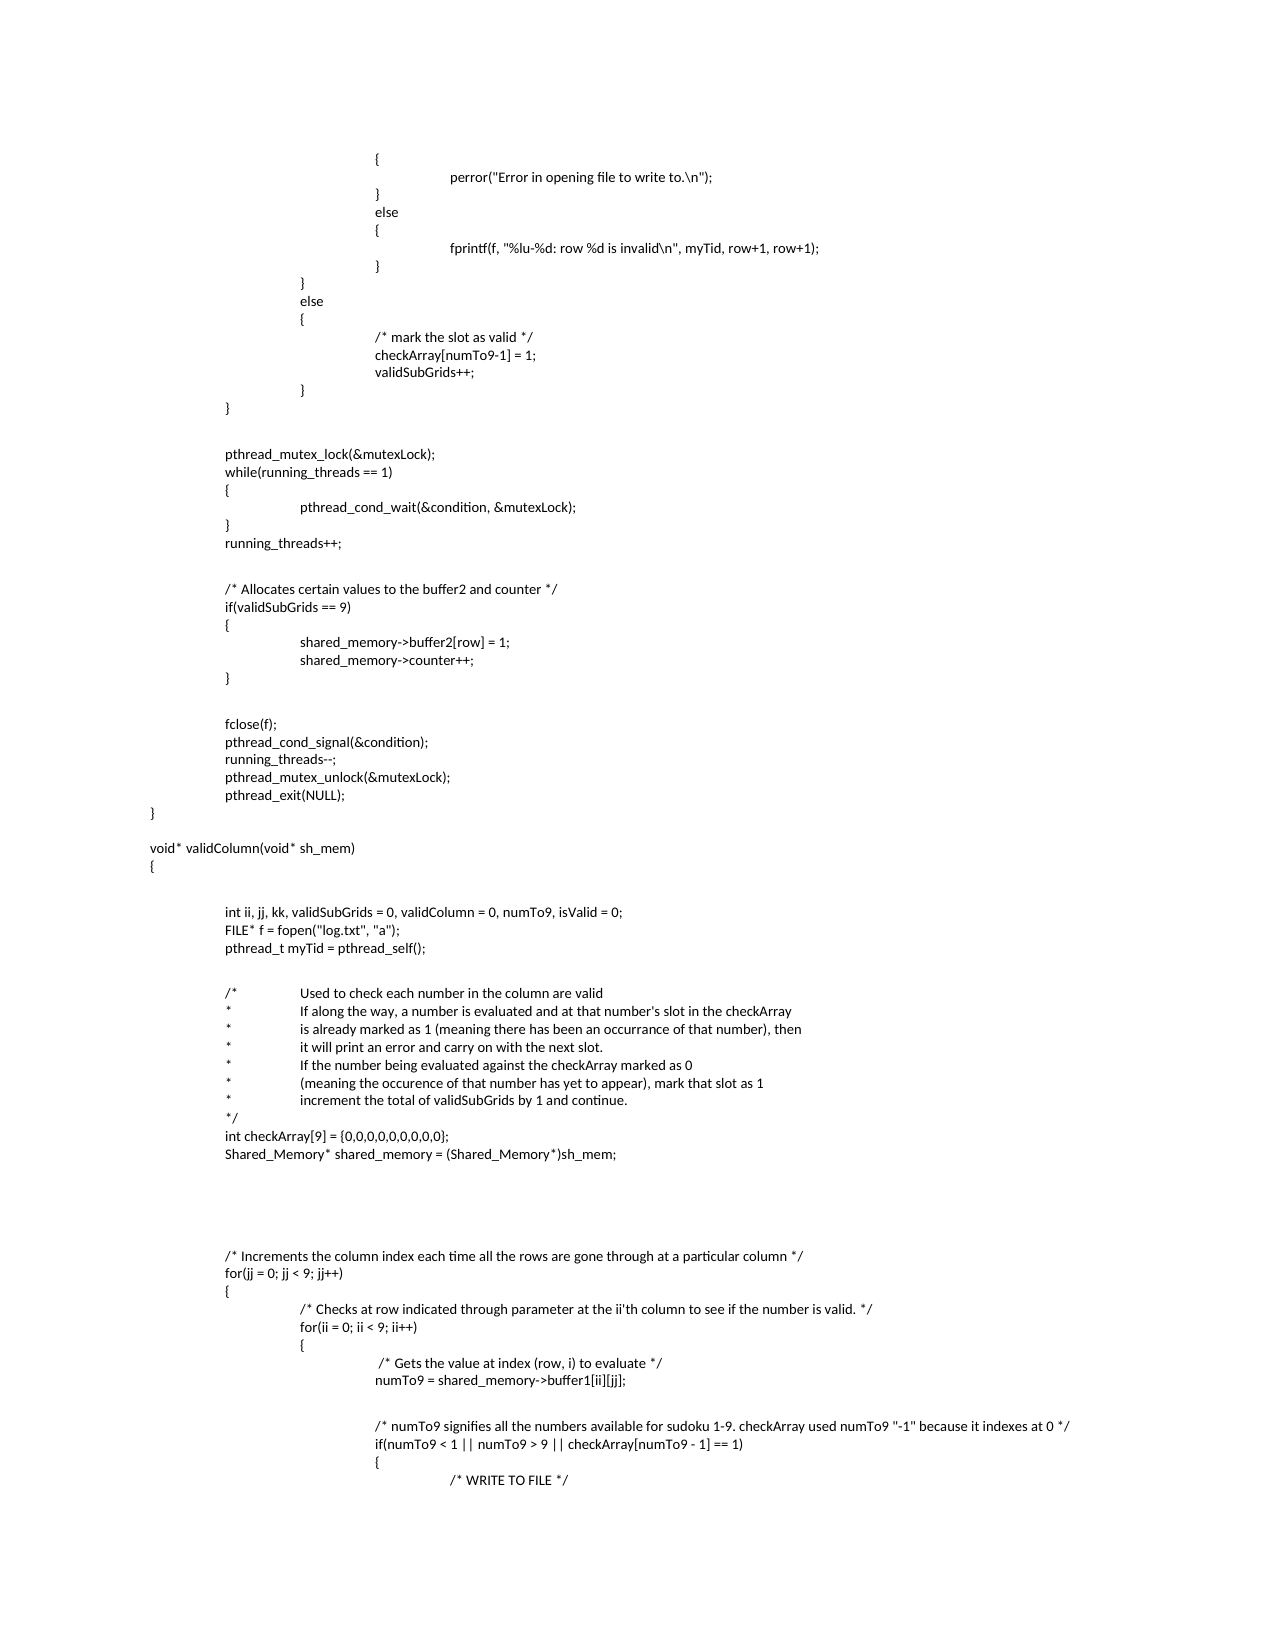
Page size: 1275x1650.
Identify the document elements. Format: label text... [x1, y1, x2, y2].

text * (meaning the occurence of that number has yet to appear), mark that slot as 1 [150, 1074, 1125, 1092]
text } [150, 257, 1125, 275]
text if(validSubGrids == 9) [150, 598, 1125, 616]
text * If along the way, a number is evaluated and at that number's slot in the checkArray [150, 1003, 1125, 1020]
text running_threads++; [150, 534, 1125, 552]
text { [150, 150, 1125, 168]
text /* WRITE TO FILE */ [150, 1471, 1125, 1489]
text { [150, 1283, 1125, 1300]
text } [150, 669, 1125, 687]
text numTo9 = shared_memory->buffer1[ii][jj]; [150, 1372, 1125, 1389]
text /* Increments the column index each time all the rows are gone through at a particular column */ [150, 1247, 1125, 1265]
text pthread_mutex_lock(&mutexLock); [150, 445, 1125, 463]
text pthread_t myTid = pthread_self(); [150, 939, 1125, 957]
text checkArray[numTo9-1] = 1; [150, 346, 1125, 364]
text /* Checks at row indicated through parameter at the ii'th column to see if the number is valid. */ [150, 1300, 1125, 1318]
text { [150, 481, 1125, 499]
text running_threads--; [150, 751, 1125, 768]
text * it will print an error and carry on with the next slot. [150, 1038, 1125, 1056]
text { [150, 1336, 1125, 1354]
text int checkArray[9] = {0,0,0,0,0,0,0,0,0}; [150, 1127, 1125, 1145]
text { [150, 310, 1125, 328]
text /* mark the slot as valid */ [150, 328, 1125, 346]
text if(numTo9 < 1 || numTo9 > 9 || checkArray[numTo9 - 1] == 1) [150, 1435, 1125, 1453]
text while(running_threads == 1) [150, 463, 1125, 481]
text fclose(f); [150, 715, 1125, 733]
text /* Used to check each number in the column are valid [150, 985, 1125, 1003]
text void* validColumn(void* sh_mem) [150, 840, 1125, 857]
text for(jj = 0; jj < 9; jj++) [150, 1265, 1125, 1283]
text { [150, 221, 1125, 239]
text pthread_mutex_unlock(&mutexLock); [150, 768, 1125, 786]
text Shared_Memory* shared_memory = (Shared_Memory*)sh_mem; [150, 1145, 1125, 1163]
text else [150, 292, 1125, 310]
text shared_memory->buffer2[row] = 1; [150, 633, 1125, 651]
text } [150, 186, 1125, 203]
text * If the number being evaluated against the checkArray marked as 0 [150, 1056, 1125, 1074]
text { [150, 857, 1125, 875]
text } [150, 382, 1125, 399]
text /* numTo9 signifies all the numbers available for sudoku 1-9. checkArray used numTo9 "-1" because it indexes at 0 */ [150, 1417, 1125, 1435]
text shared_memory->counter++; [150, 651, 1125, 669]
text { [150, 616, 1125, 633]
text int ii, jj, kk, validSubGrids = 0, validColumn = 0, numTo9, isValid = 0; [150, 903, 1125, 921]
text /* Allocates certain values to the buffer2 and counter */ [150, 580, 1125, 598]
text } [150, 804, 1125, 822]
text * increment the total of validSubGrids by 1 and continue. [150, 1092, 1125, 1109]
text validSubGrids++; [150, 364, 1125, 382]
text perror("Error in opening file to write to.\n"); [150, 168, 1125, 186]
text } [150, 516, 1125, 534]
text else [150, 203, 1125, 221]
text pthread_cond_signal(&condition); [150, 733, 1125, 751]
text { [150, 1453, 1125, 1471]
text for(ii = 0; ii < 9; ii++) [150, 1318, 1125, 1336]
text FILE* f = fopen("log.txt", "a"); [150, 921, 1125, 939]
text /* Gets the value at index (row, i) to evaluate */ [150, 1354, 1125, 1372]
text */ [150, 1109, 1125, 1127]
text * is already marked as 1 (meaning there has been an occurrance of that number), then [150, 1020, 1125, 1038]
text pthread_exit(NULL); [150, 786, 1125, 804]
text pthread_cond_wait(&condition, &mutexLock); [150, 499, 1125, 516]
text fprintf(f, "%lu-%d: row %d is invalid\n", myTid, row+1, row+1); [150, 239, 1125, 257]
text } [150, 399, 1125, 417]
text } [150, 275, 1125, 292]
